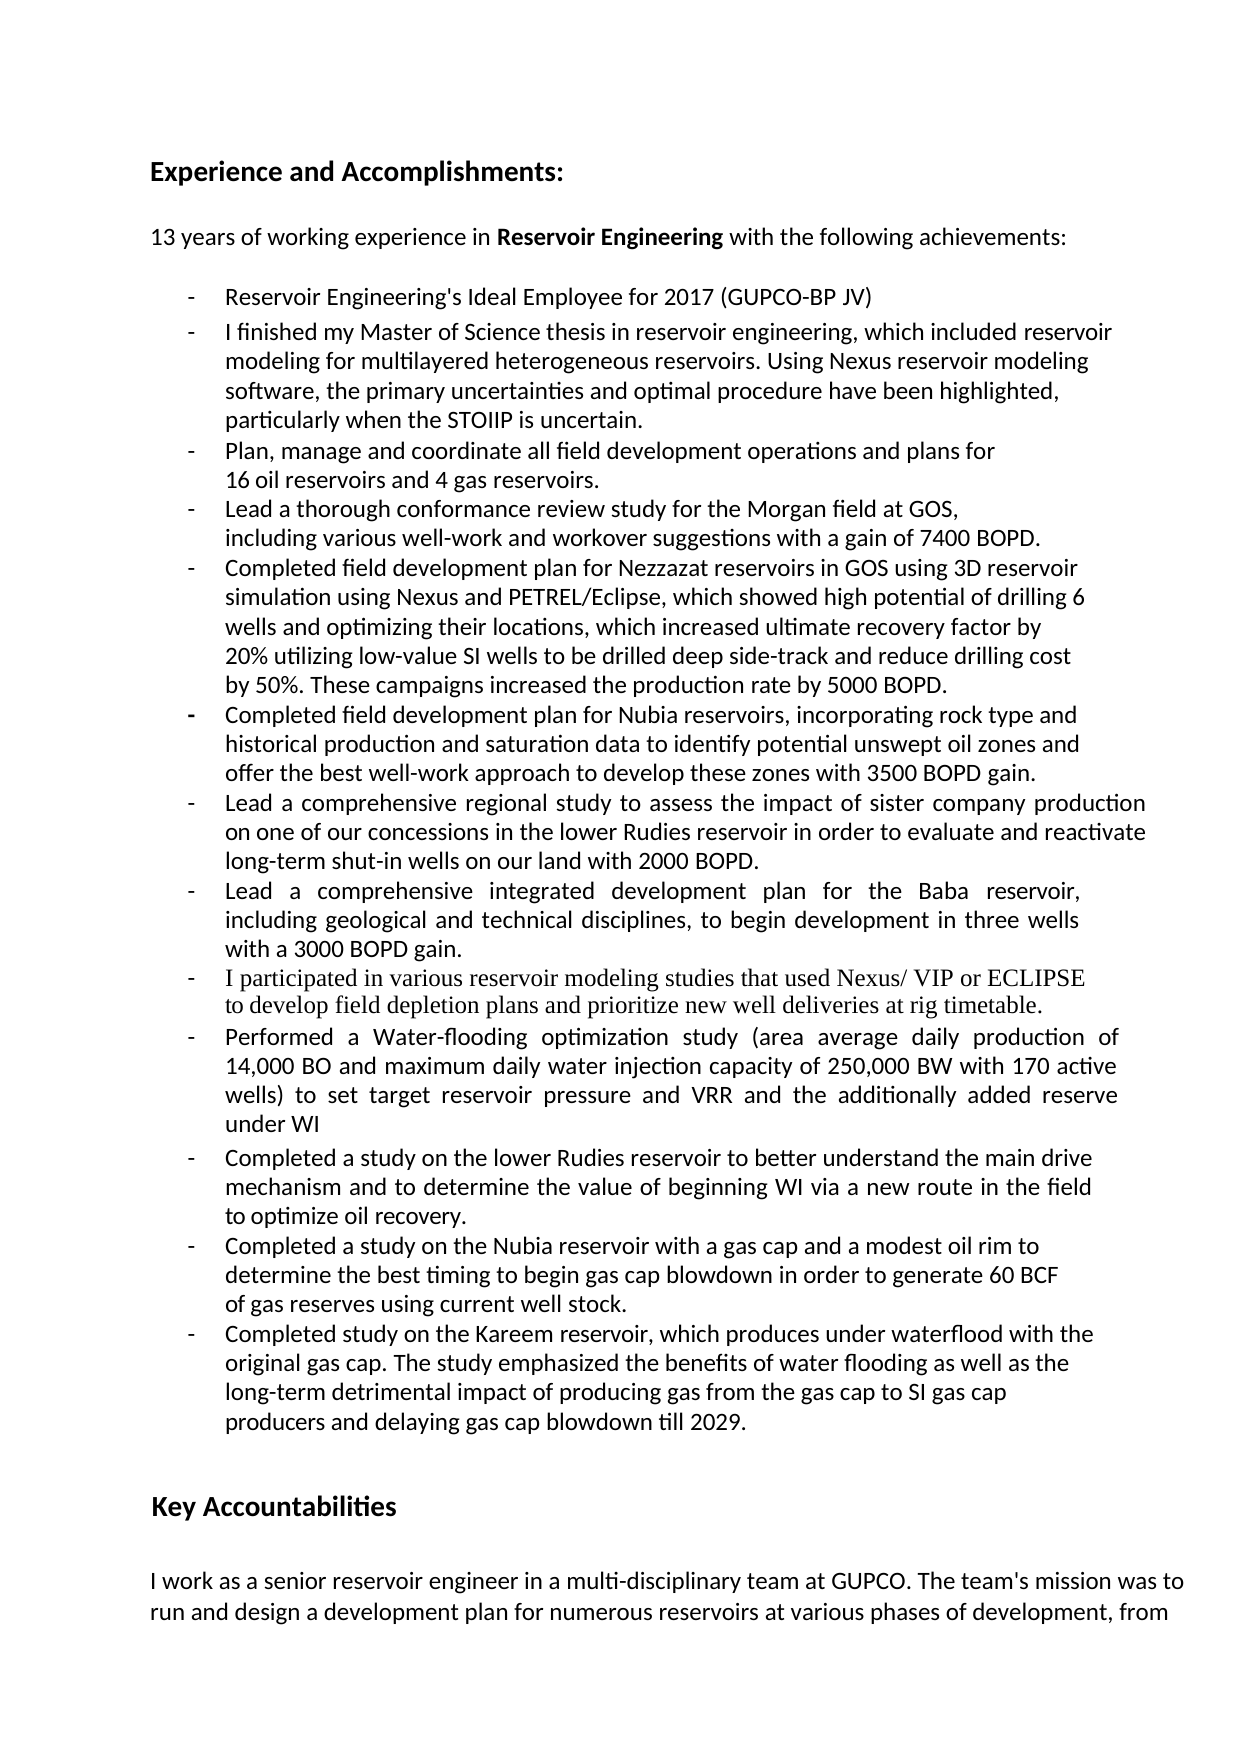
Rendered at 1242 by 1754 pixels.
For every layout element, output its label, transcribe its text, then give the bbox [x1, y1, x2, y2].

subtitle Experience and Accomplishments: [150, 153, 1223, 188]
list I finished my Master of Science thesis in reservoir engineering, which included reservoir modeling for multilayered heterogeneous reservoirs. Using Nexus reservoir modeling software, the primary uncertainties and optimal procedure have been highlighted, particularly when the STOIIP is uncertain. [187, 317, 1114, 435]
list Completed a study on the Nubia reservoir with a gas cap and a modest oil rim to determine the best timing to begin gas cap blowdown in order to generate 60 BCF of gas reserves using current well stock. [187, 1231, 1082, 1319]
list Lead a comprehensive integrated development plan for the Baba reservoir, including geological and technical disciplines, to begin development in three wells with a 3000 BOPD gain. [187, 876, 1081, 964]
subtitle Key Accountabilities [152, 1488, 1223, 1524]
list Completed study on the Kareem reservoir, which produces under waterflood with the original gas cap. The study emphasized the benefits of water flooding as well as the long-term detrimental impact of producing gas from the gas cap to SI gas cap producers and delaying gas cap blowdown till 2029. [187, 1319, 1111, 1436]
list Performed a Water-flooding optimization study (area average daily production of 14,000 BO and maximum daily water injection capacity of 250,000 BW with 170 active wells) to set target reservoir pressure and VRR and the additionally added reserve under WI [187, 1022, 1119, 1139]
list Lead a thorough conformance review study for the Morgan field at GOS, including various well-work and workover suggestions with a gain of 7400 BOPD. [187, 494, 1053, 553]
list Plan, manage and coordinate all field development operations and plans for 16 oil reservoirs and 4 gas reservoirs. [187, 436, 1024, 494]
list I participated in various reservoir modeling studies that used Nexus/ VIP or ECLIPSE to develop field depletion plans and prioritize new well deliveries at rig timetable. [187, 964, 1111, 1019]
text - Completed field development plan for Nubia reservoirs, incorporating rock type and historical production and saturation data to identify potential unswept oil zones and offer the best well-work approach to develop these zones with 3500 BOPD gain. [187, 700, 1131, 788]
text I work as a senior reservoir engineer in a multi-disciplinary team at GUPCO. The team's mission was to run and design a development plan for numerous reservoirs at various phases of development, from [150, 1565, 1218, 1626]
list Reservoir Engineering's Ideal Employee for 2017 (GUPCO-BP JV) [187, 281, 1223, 311]
list Lead a comprehensive regional study to assess the impact of sister company production on one of our concessions in the lower Rudies reservoir in order to evaluate and reactivate long-term shut-in wells on our land with 2000 BOPD. [187, 788, 1148, 876]
list Completed field development plan for Nezzazat reservoirs in GOS using 3D reservoir simulation using Nexus and PETREL/Eclipse, which showed high potential of drilling 6 wells and optimizing their locations, which increased ultimate recovery factor by 20% utilizing low-value SI wells to be drilled deep side-track and reduce drilling cost by 50%. These campaigns increased the production rate by 5000 BOPD. [187, 553, 1088, 700]
list Completed a study on the lower Rudies reservoir to better understand the main drive mechanism and to determine the value of beginning WI via a new route in the field to optimize oil recovery. [187, 1143, 1094, 1231]
text 13 years of working experience in Reservoir Engineering with the following achievements: [150, 221, 1223, 252]
